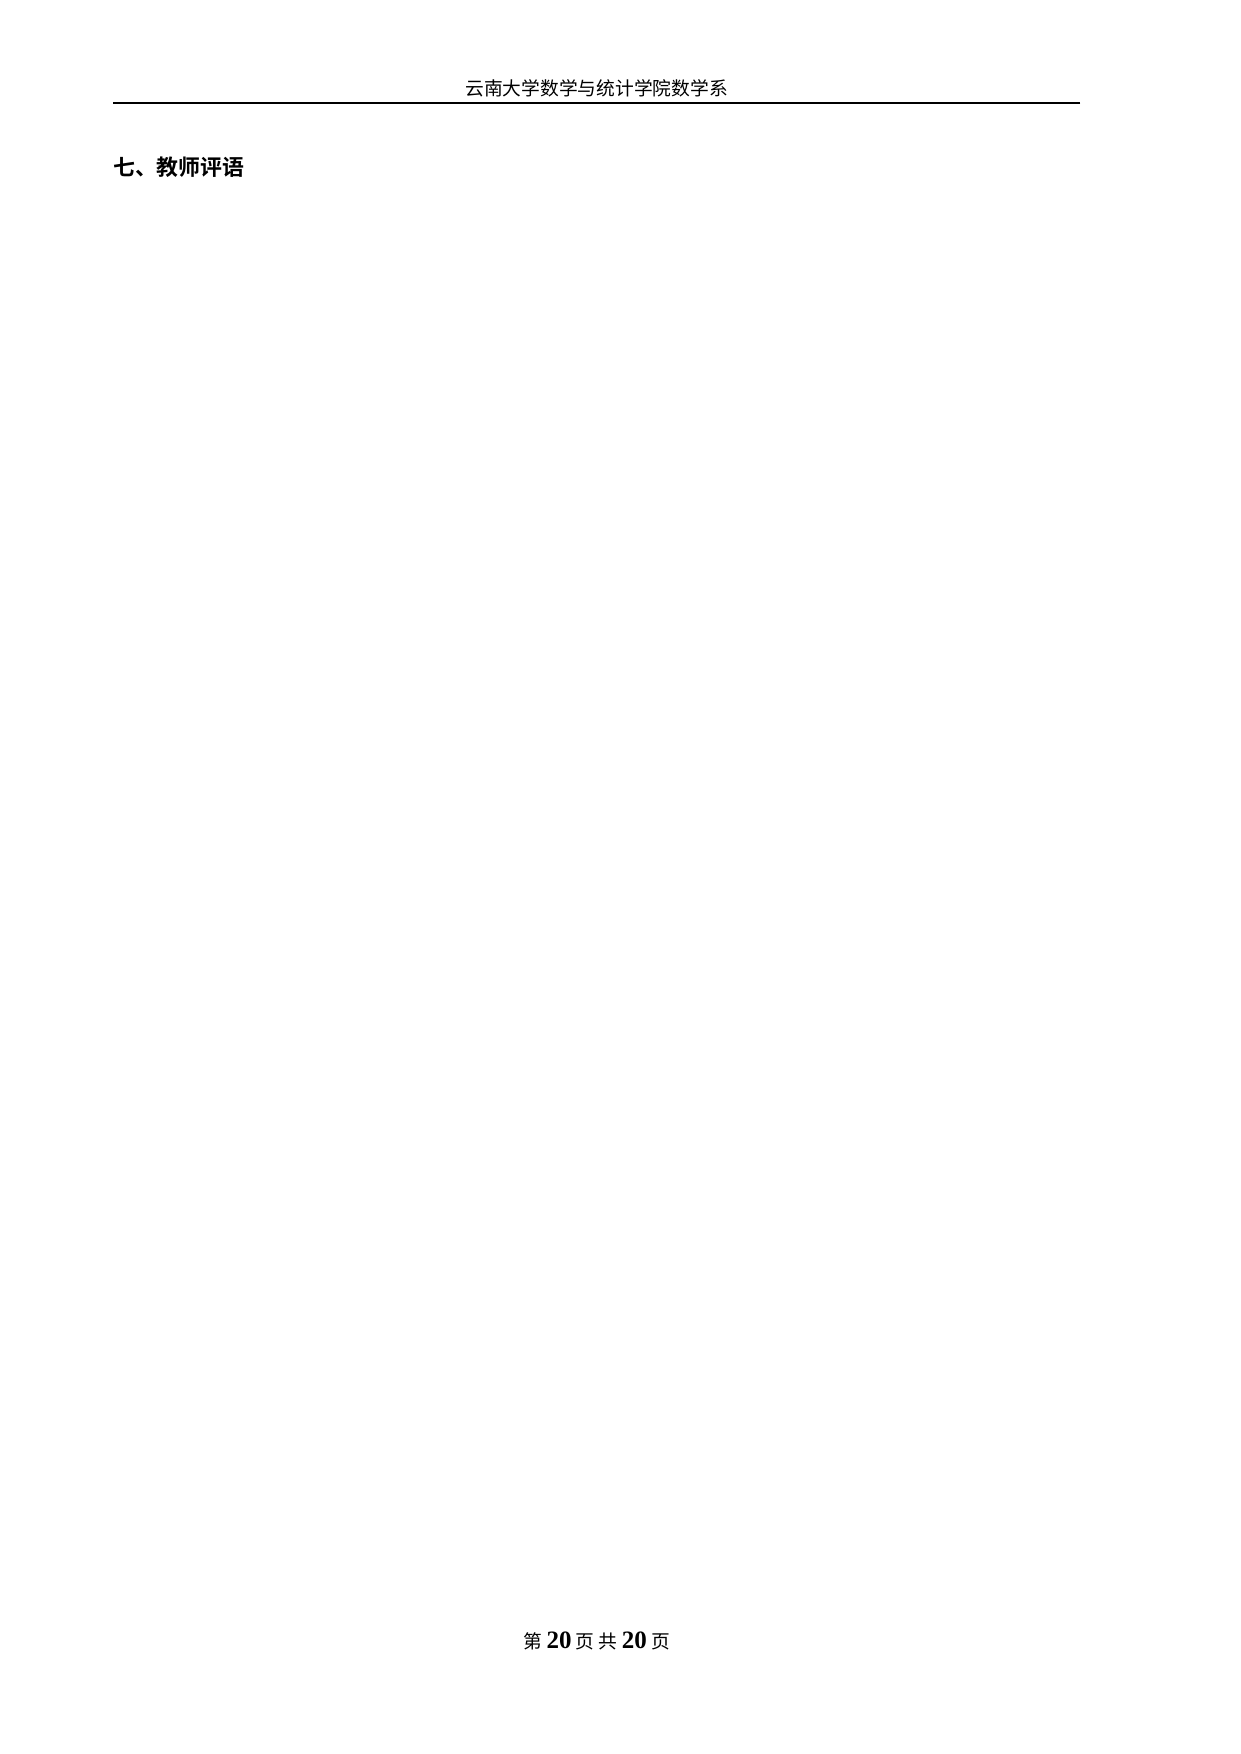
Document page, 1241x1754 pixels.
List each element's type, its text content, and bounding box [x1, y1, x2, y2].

subtitle 七、教师评语 [113, 150, 1080, 182]
